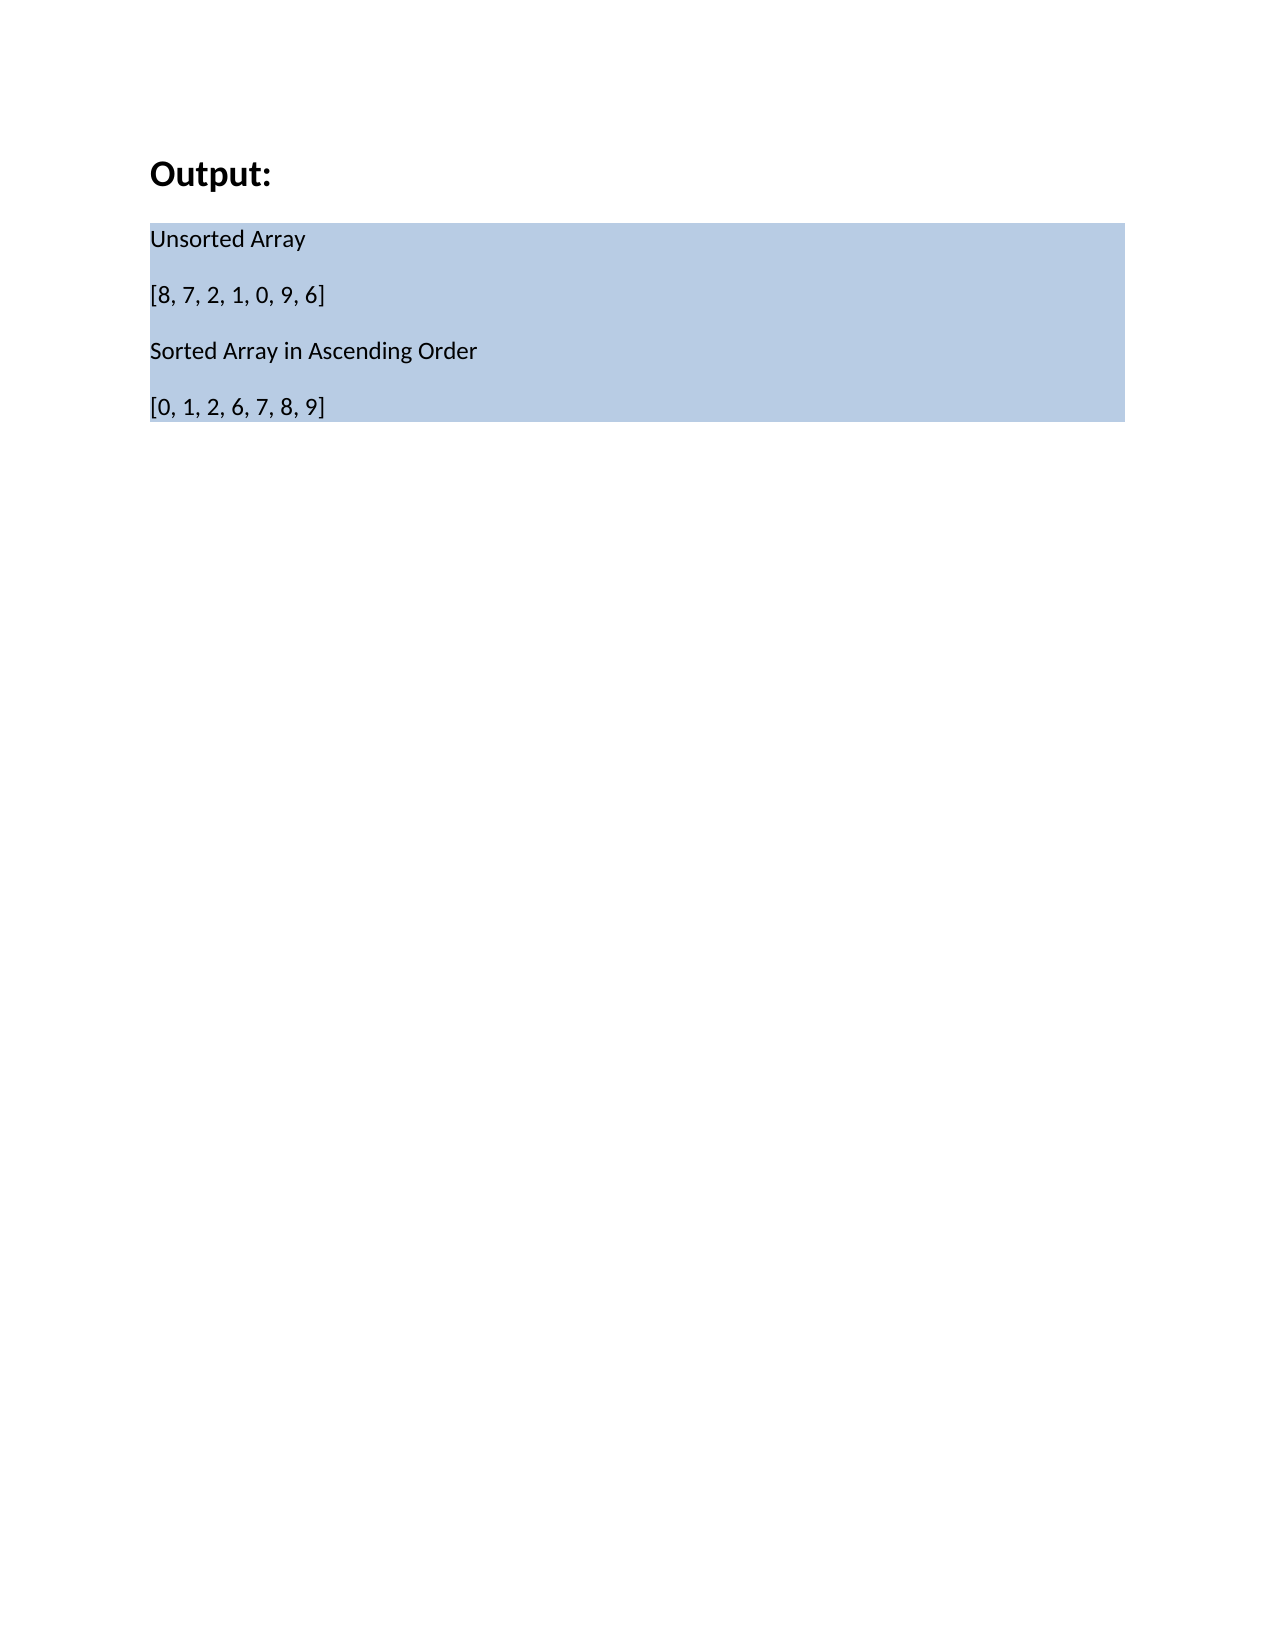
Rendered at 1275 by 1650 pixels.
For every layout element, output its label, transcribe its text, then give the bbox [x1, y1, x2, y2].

text [8, 7, 2, 1, 0, 9, 6] [150, 279, 1125, 310]
text Output: [150, 150, 1125, 196]
text Sorted Array in Ascending Order [150, 335, 1125, 366]
text [0, 1, 2, 6, 7, 8, 9] [150, 391, 1125, 422]
text Unsorted Array [150, 223, 1125, 254]
